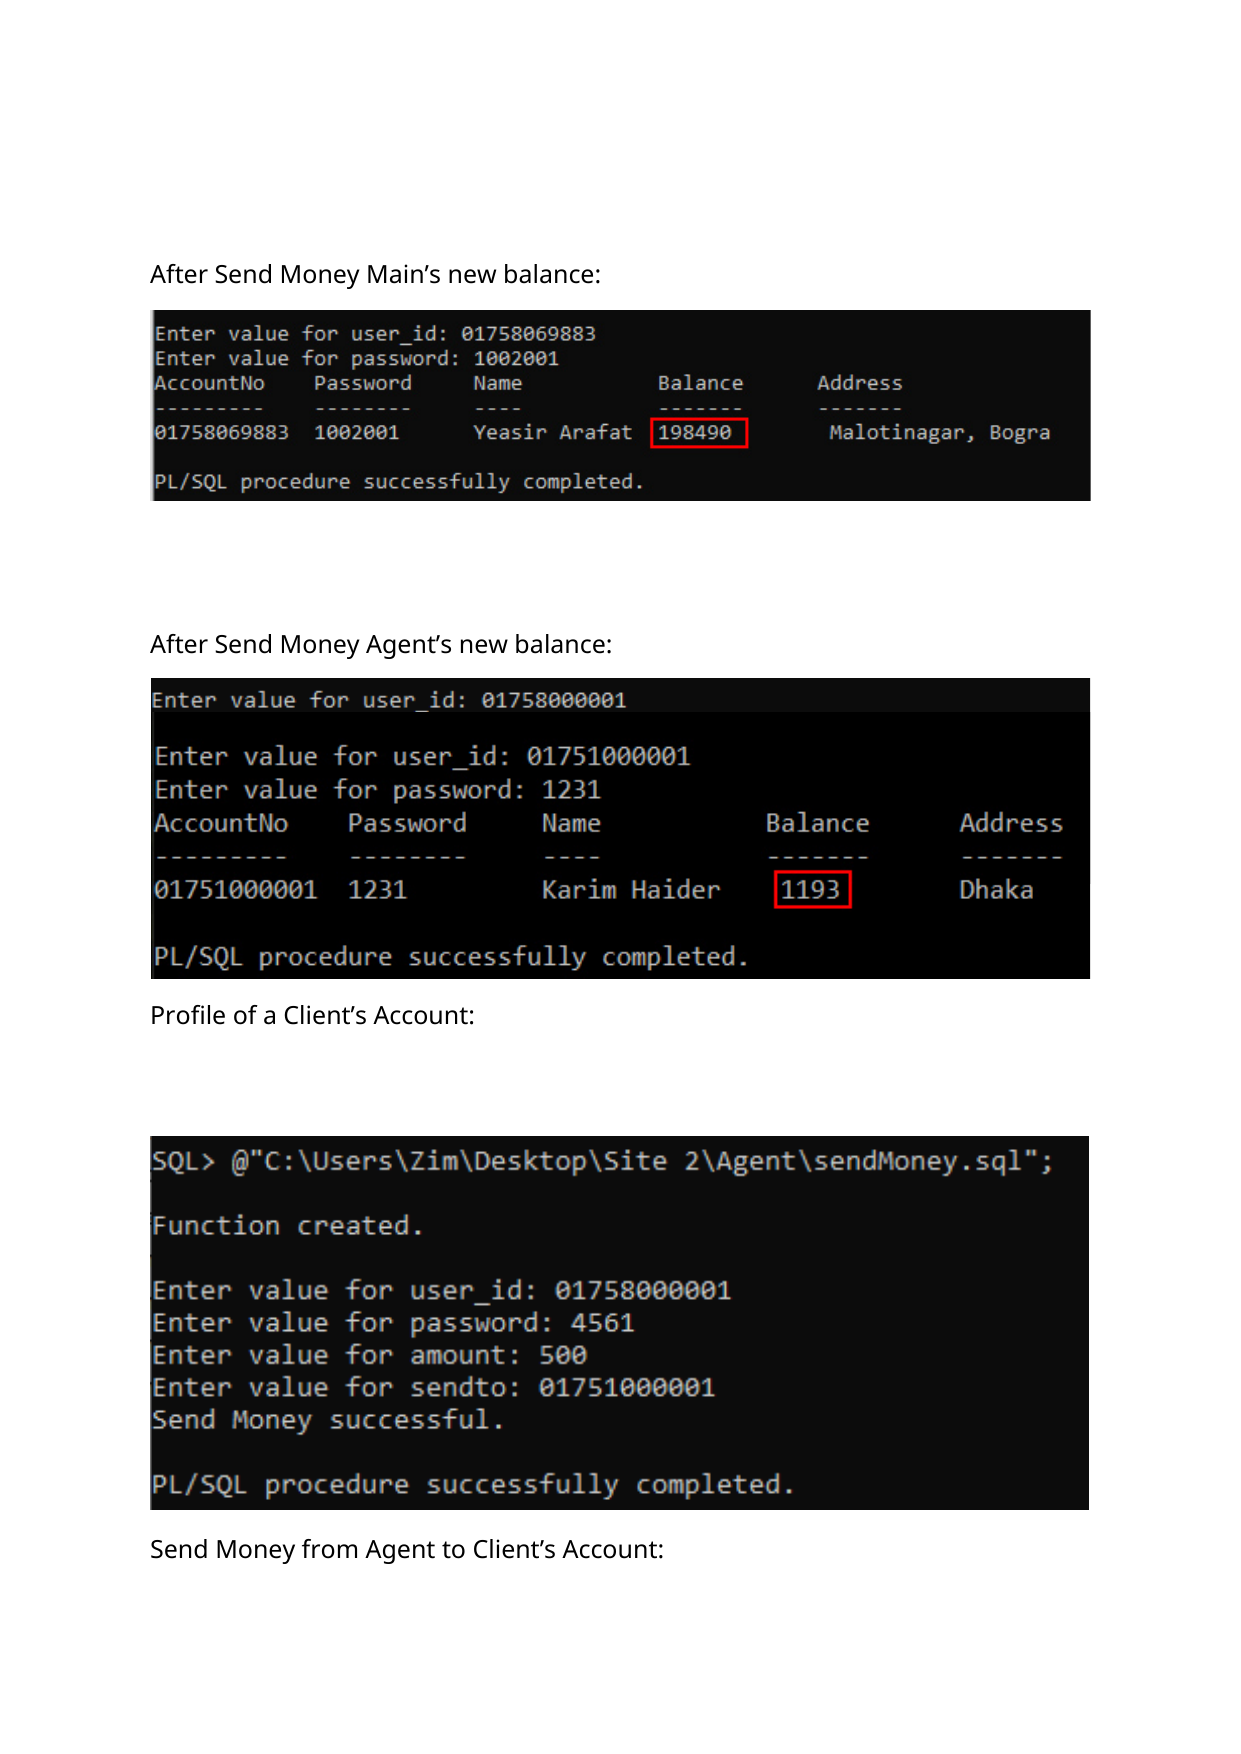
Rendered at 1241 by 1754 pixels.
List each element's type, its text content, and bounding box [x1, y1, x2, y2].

picture [150, 310, 1091, 501]
picture [150, 1136, 1089, 1510]
text After Send Money Main’s new balance: [150, 257, 1090, 291]
text After Send Money Agent’s new balance: [150, 627, 1090, 661]
picture [151, 678, 1091, 979]
